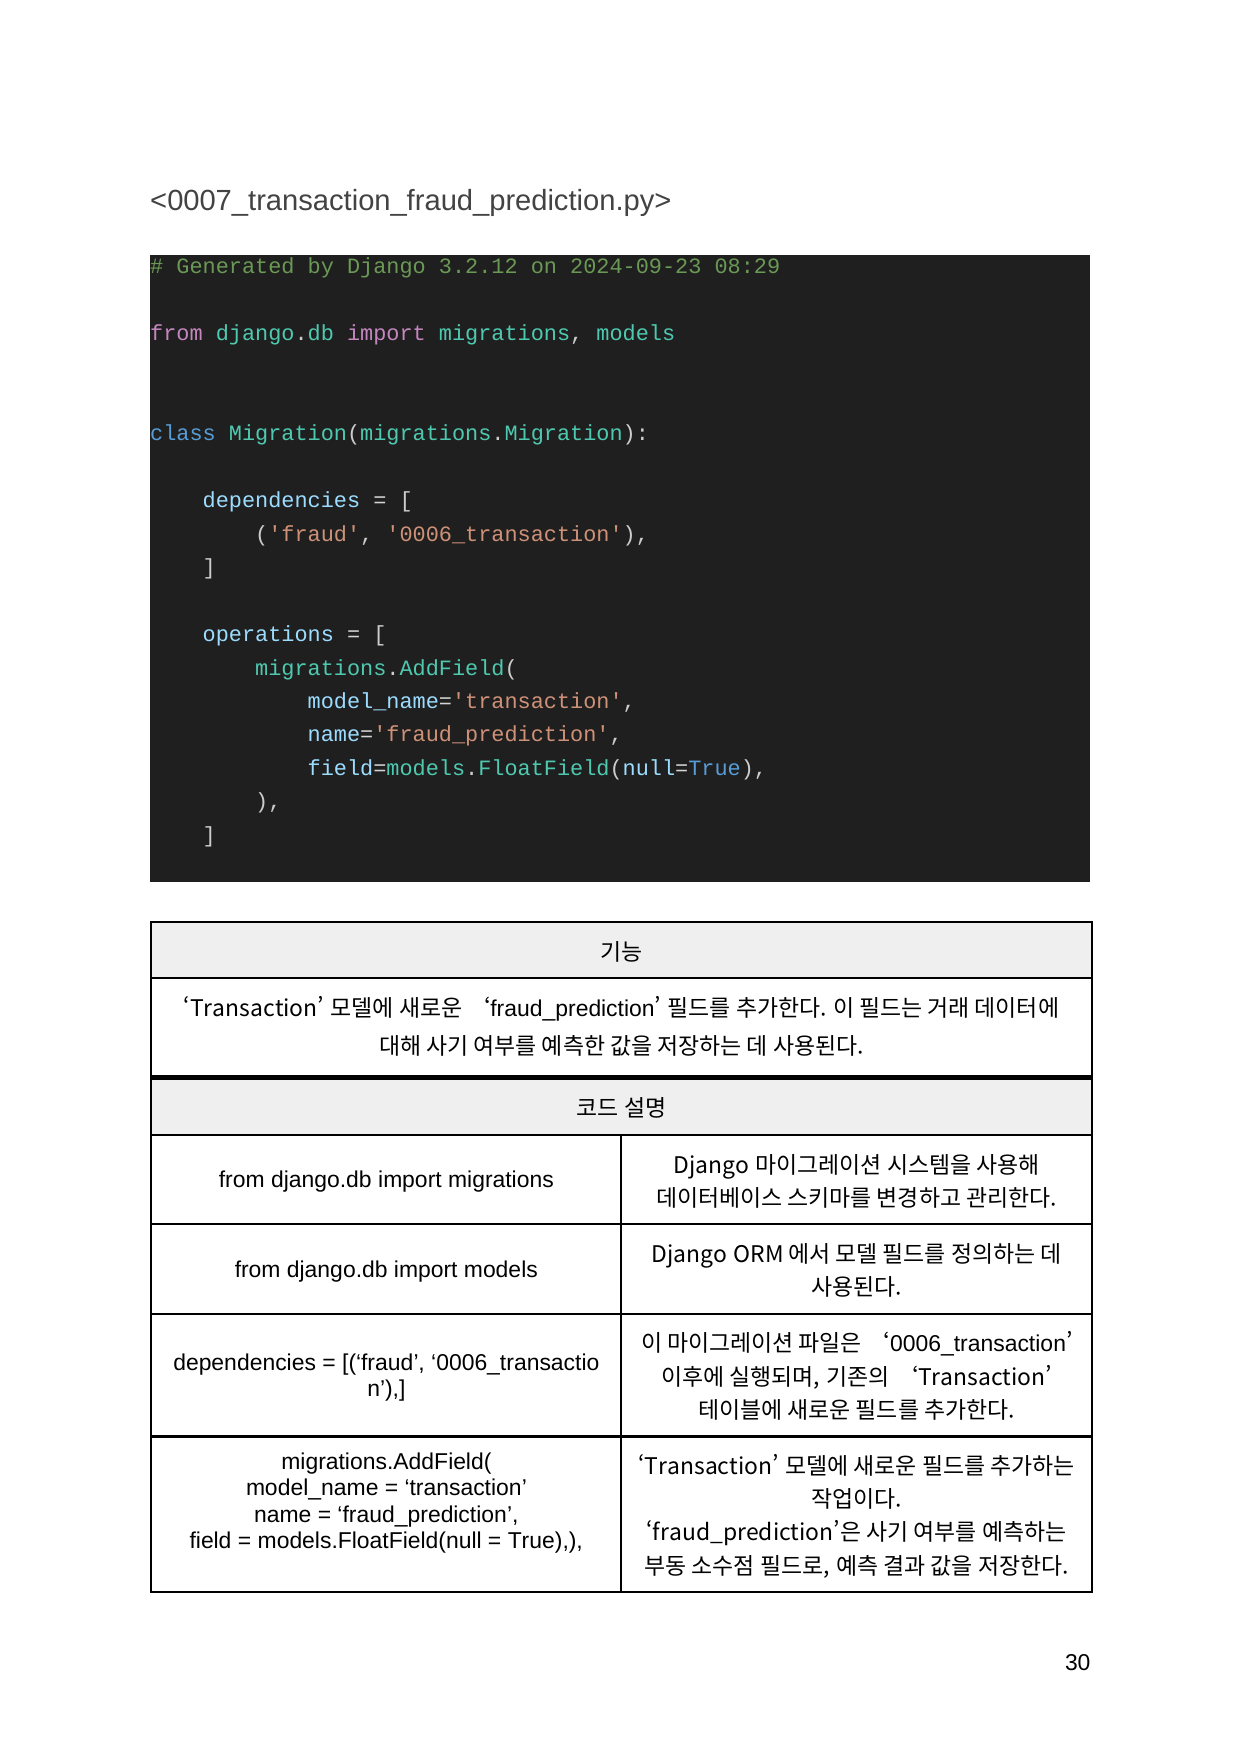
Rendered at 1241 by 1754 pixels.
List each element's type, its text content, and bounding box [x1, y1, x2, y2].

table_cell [622, 1438, 1091, 1591]
table_cell from django.db import migrations [152, 1136, 620, 1223]
text # Generated by Django 3.2.12 on 2024-09-23 08:29 [150, 255, 1090, 280]
table_cell from django.db import models [152, 1225, 620, 1313]
table_cell 코드 설명 [152, 1080, 1091, 1134]
text from django.db import migrations, models [150, 322, 1090, 347]
table_header 기능 [152, 923, 1091, 977]
subtitle <0007_transaction_fraud_prediction.py> [150, 183, 1090, 217]
text ] [150, 556, 1090, 581]
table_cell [152, 1438, 620, 1591]
table_cell Django 마이그레이션 시스템을 사용해 데이터베이스 스키마를 변경하고 관리한다. [622, 1136, 1091, 1223]
table_cell Django ORM에서 모델 필드를 정의하는 데 사용된다. [622, 1225, 1091, 1313]
text migrations.AddField( [150, 657, 1090, 681]
text ] [150, 824, 1090, 849]
table_cell ‘Transaction’ 모델에 새로운 ‘fraud_prediction’ 필드를 추가한다. 이 필드는 거래 데이터에 대해 사기 여부를 예측한 값을 저장하는 데 사용된다. [152, 979, 1091, 1075]
text ), [150, 790, 1090, 815]
text dependencies = [ [150, 489, 1090, 514]
table_cell 이 마이그레이션 파일은 ‘0006_transaction’ 이후에 실행되며, 기존의 ‘Transaction’ 테이블에 새로운 필드를 추가한다. [622, 1315, 1091, 1435]
text ('fraud', '0006_transaction'), [150, 523, 1090, 548]
text operations = [ [150, 623, 1090, 648]
text name='fraud_prediction', [150, 723, 1090, 748]
table_cell dependencies = [(‘fraud’, ‘0006_transaction’),] [152, 1315, 620, 1435]
text class Migration(migrations.Migration): [150, 423, 1090, 447]
text field=models.FloatField(null=True), [150, 757, 1090, 782]
text model_name='transaction', [150, 690, 1090, 715]
